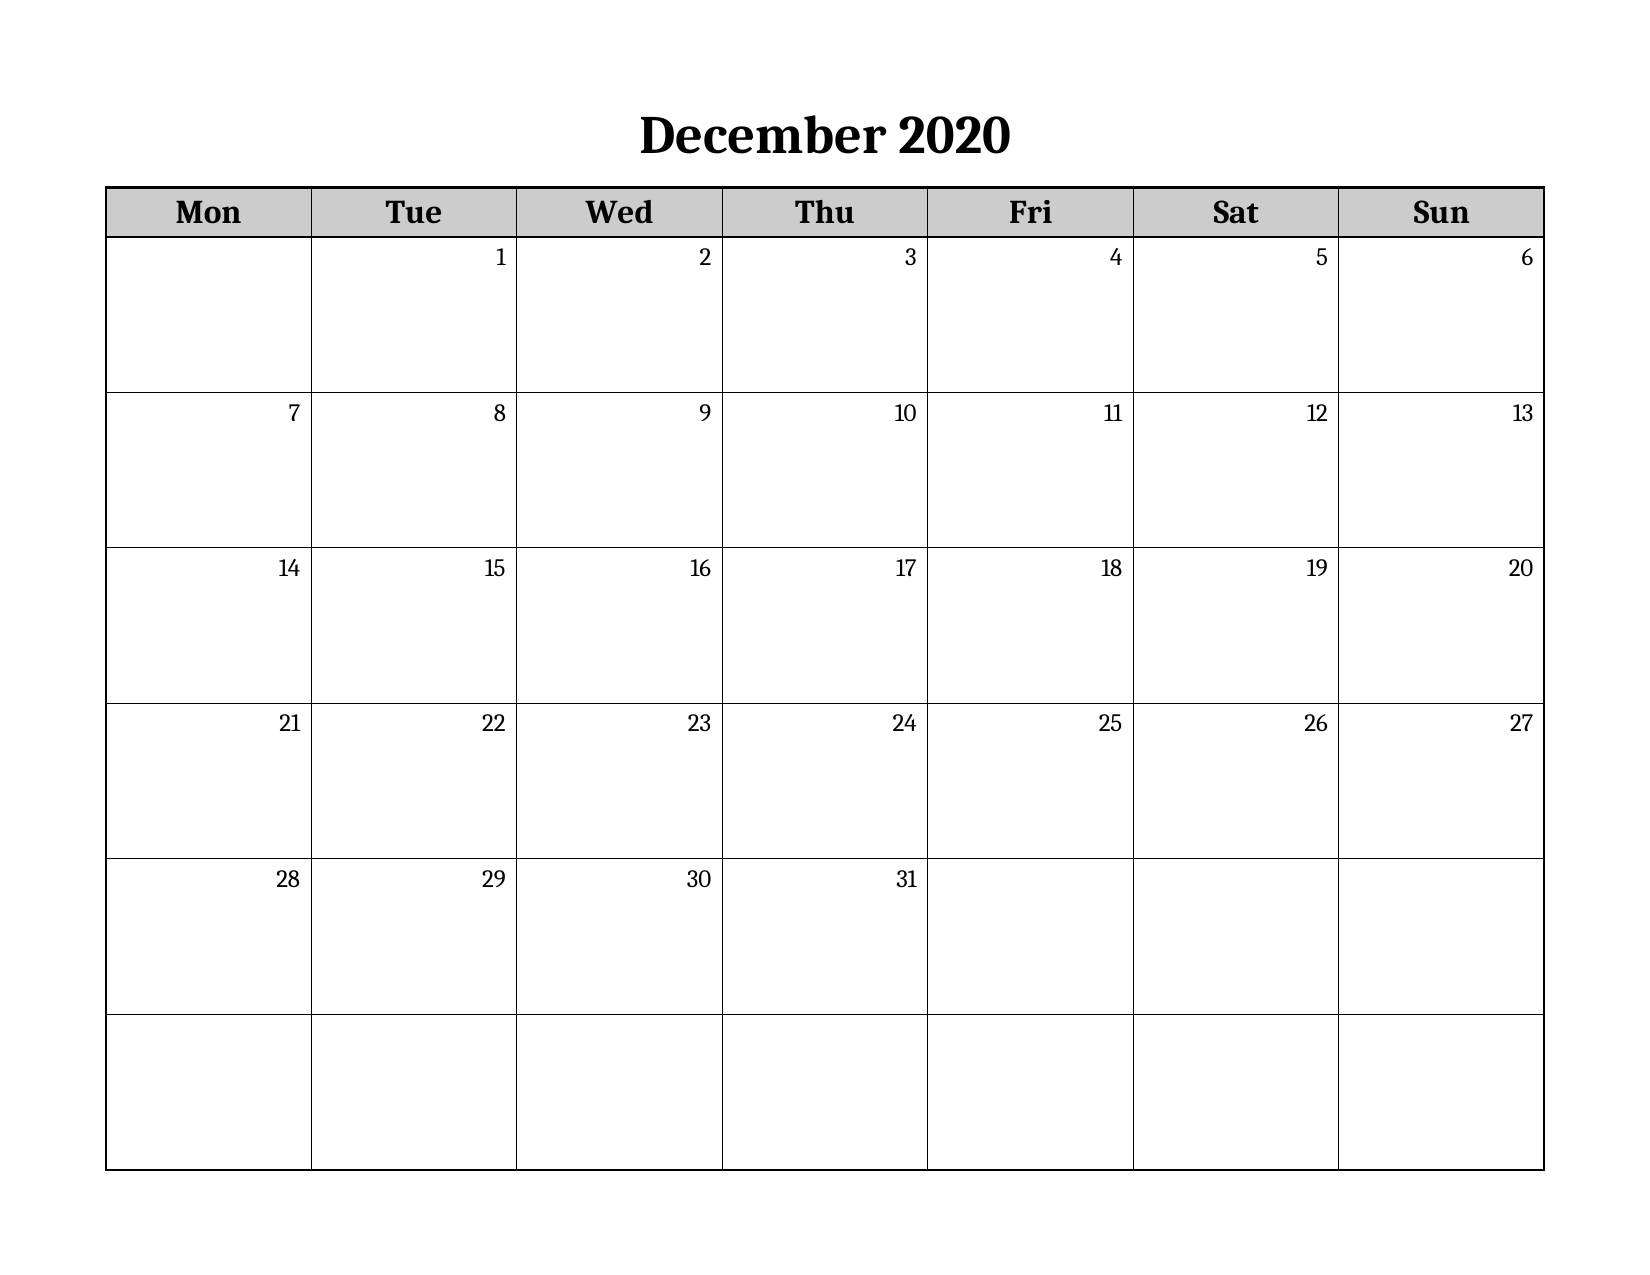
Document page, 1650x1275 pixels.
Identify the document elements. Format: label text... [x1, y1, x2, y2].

table_cell 14 [107, 548, 311, 583]
table_cell [928, 859, 1133, 893]
table_cell 30 [517, 859, 722, 893]
table_cell [1134, 1015, 1338, 1049]
table_cell 27 [1339, 704, 1543, 738]
table_cell [107, 738, 311, 858]
table_cell [1134, 859, 1338, 893]
table_header Tue [312, 189, 516, 236]
table_cell [312, 583, 516, 703]
table_header Sun [1339, 189, 1543, 236]
table_cell 17 [723, 548, 927, 583]
table_cell 20 [1339, 548, 1543, 583]
table_cell [928, 894, 1133, 1013]
table_cell [1134, 583, 1338, 703]
table_cell [723, 894, 927, 1013]
table_cell [723, 738, 927, 858]
table_cell 8 [312, 393, 516, 427]
table_cell [1339, 1015, 1543, 1049]
table_header Wed [517, 189, 722, 236]
table_cell [1134, 894, 1338, 1013]
table_cell [312, 1049, 516, 1169]
table_cell 12 [1134, 393, 1338, 427]
table_cell [723, 583, 927, 703]
table_cell 24 [723, 704, 927, 738]
table_cell 15 [312, 548, 516, 583]
table_header Thu [723, 189, 927, 236]
table_cell 21 [107, 704, 311, 738]
table_cell [312, 894, 516, 1013]
table_cell [928, 272, 1133, 392]
table_cell 10 [723, 393, 927, 427]
table_cell [312, 427, 516, 547]
table_cell [312, 1015, 516, 1049]
table_cell 29 [312, 859, 516, 893]
table_cell 4 [928, 238, 1133, 272]
table_cell 16 [517, 548, 722, 583]
table_cell [107, 427, 311, 547]
table_cell [1134, 1049, 1338, 1169]
table_cell [107, 272, 311, 392]
table_cell [928, 1049, 1133, 1169]
table_cell [723, 1049, 927, 1169]
table_cell [312, 272, 516, 392]
table_cell [928, 583, 1133, 703]
table_header Mon [107, 189, 311, 236]
table_cell [1339, 583, 1543, 703]
table_cell [107, 1015, 311, 1049]
table_cell [107, 1049, 311, 1169]
table_cell [1339, 427, 1543, 547]
table_cell [107, 894, 311, 1013]
table_cell [1339, 894, 1543, 1013]
table_cell 7 [107, 393, 311, 427]
table_cell [1134, 738, 1338, 858]
table_cell [723, 427, 927, 547]
table_cell [723, 272, 927, 392]
table_cell [1134, 427, 1338, 547]
table_cell 23 [517, 704, 722, 738]
table_cell [107, 583, 311, 703]
table_cell [312, 738, 516, 858]
table_cell [517, 1015, 722, 1049]
table_cell 3 [723, 238, 927, 272]
table_cell [517, 583, 722, 703]
table_cell [107, 238, 311, 272]
table_cell 31 [723, 859, 927, 893]
table_cell 19 [1134, 548, 1338, 583]
table_cell [1134, 272, 1338, 392]
table_cell 1 [312, 238, 516, 272]
table_cell [517, 894, 722, 1013]
table_cell [517, 1049, 722, 1169]
table_cell [1339, 738, 1543, 858]
table_cell [517, 272, 722, 392]
table_cell [928, 738, 1133, 858]
table_cell [1339, 859, 1543, 893]
table_cell 18 [928, 548, 1133, 583]
table_cell [1339, 1049, 1543, 1169]
table_cell [517, 738, 722, 858]
table_cell 6 [1339, 238, 1543, 272]
table_cell 28 [107, 859, 311, 893]
table_cell [928, 427, 1133, 547]
text December 2020 [105, 105, 1545, 167]
table_cell [723, 1015, 927, 1049]
table_cell 13 [1339, 393, 1543, 427]
table_cell [928, 1015, 1133, 1049]
table_cell 2 [517, 238, 722, 272]
table_cell 5 [1134, 238, 1338, 272]
table_cell 22 [312, 704, 516, 738]
table_cell [1339, 272, 1543, 392]
table_cell 26 [1134, 704, 1338, 738]
table_header Fri [928, 189, 1133, 236]
table_cell [517, 427, 722, 547]
table_header Sat [1134, 189, 1338, 236]
table_cell 25 [928, 704, 1133, 738]
table_cell 9 [517, 393, 722, 427]
table_cell 11 [928, 393, 1133, 427]
